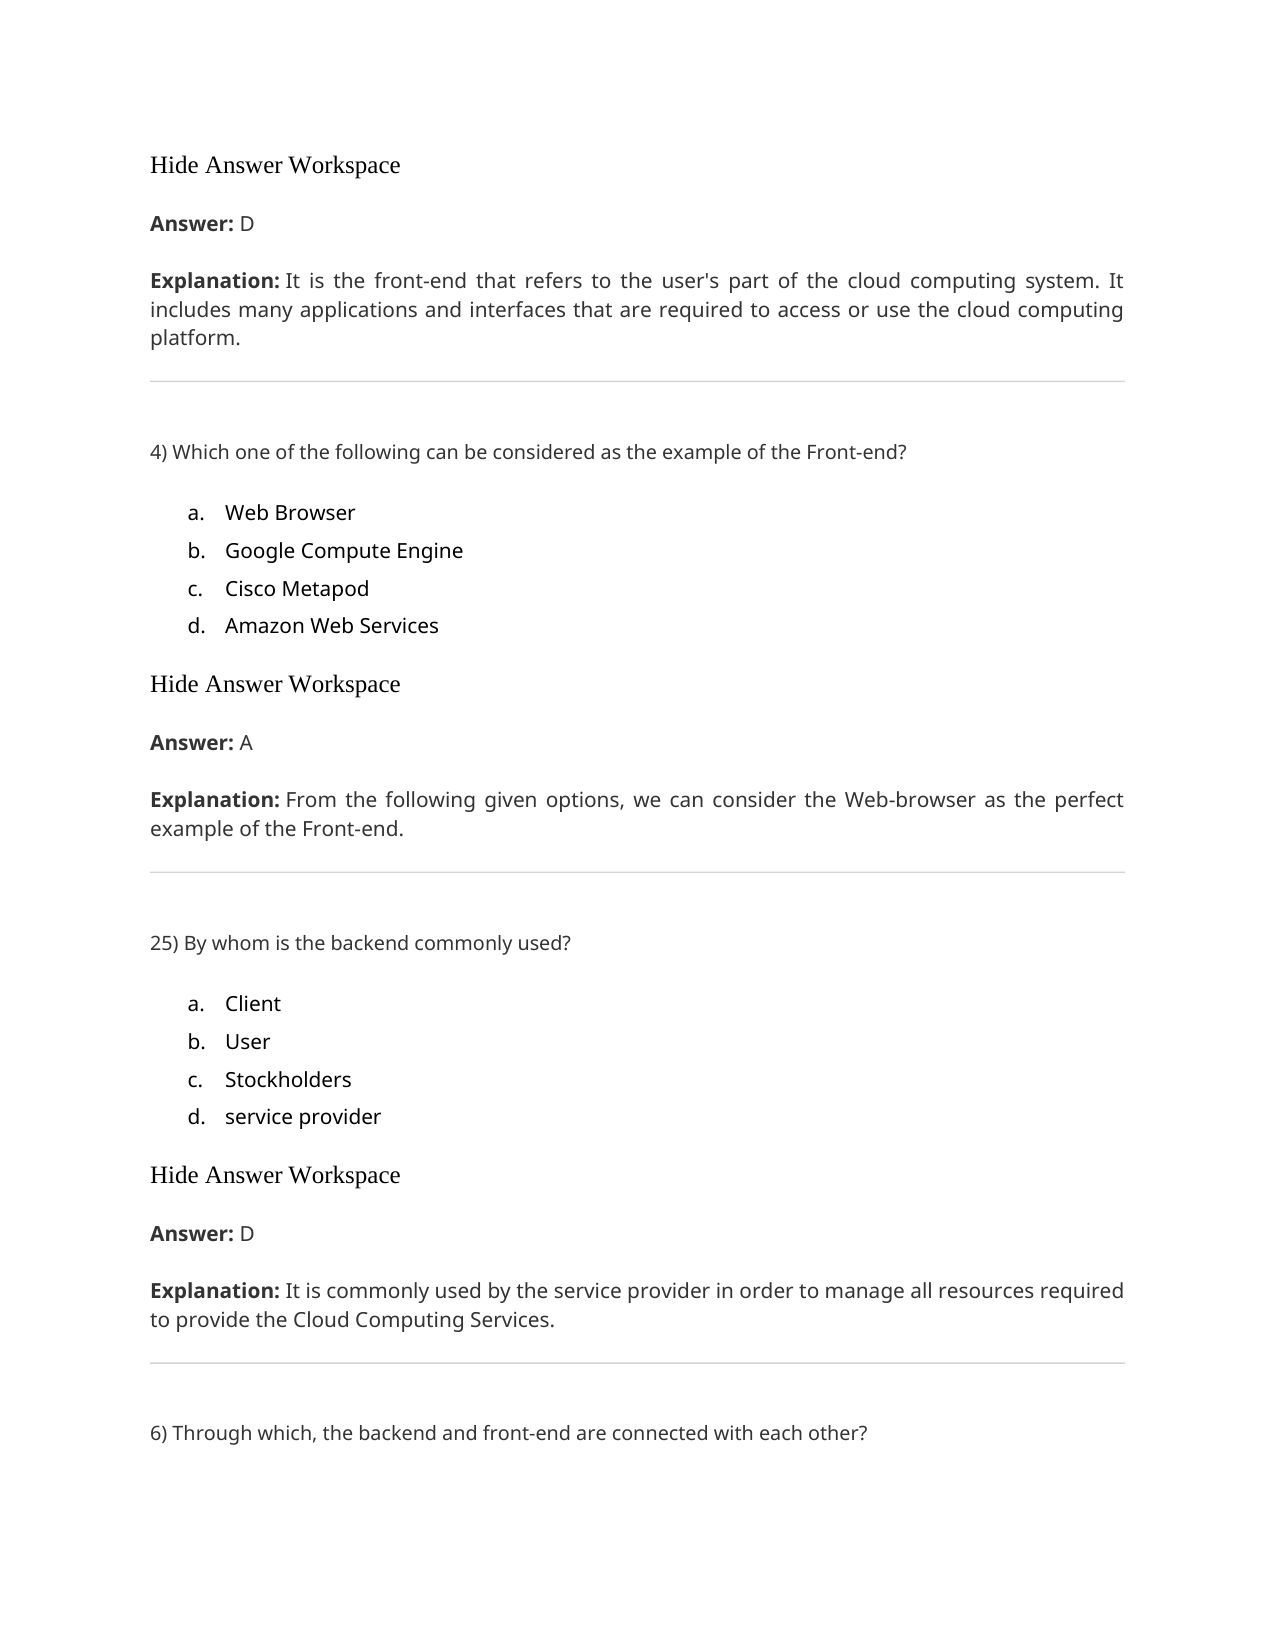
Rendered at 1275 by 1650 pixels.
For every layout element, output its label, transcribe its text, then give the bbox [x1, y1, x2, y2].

text Hide Answer Workspace [150, 1160, 1125, 1189]
text Hide Answer Workspace [150, 669, 1125, 699]
text 4) Which one of the following can be considered as the example of the Front-end? [150, 438, 1125, 465]
text 25) By whom is the backend commonly used? [150, 929, 1125, 956]
text Answer: A [150, 728, 1125, 756]
list service provider [187, 1098, 1125, 1131]
text Explanation: From the following given options, we can consider the Web-browser as the perfect example of the Front-end. [150, 786, 1125, 842]
text Hide Answer Workspace [150, 150, 1125, 179]
list Google Compute Engine [187, 532, 1125, 564]
text Answer: D [150, 209, 1125, 237]
list Stockholders [187, 1061, 1125, 1093]
list User [187, 1023, 1125, 1055]
list Web Browser [187, 494, 1125, 527]
text Explanation: It is commonly used by the service provider in order to manage all resources required to provide the Cloud Computing Services. [150, 1276, 1125, 1333]
list Cisco Metapod [187, 570, 1125, 602]
list Amazon Web Services [187, 607, 1125, 640]
list Client [187, 985, 1125, 1017]
text Explanation: It is the front-end that refers to the user's part of the cloud computing system. It includes many applications and interfaces that are required to access or use the cloud computing platform. [150, 266, 1125, 352]
text 6) Through which, the backend and front-end are connected with each other? [150, 1419, 1125, 1447]
text Answer: D [150, 1219, 1125, 1247]
